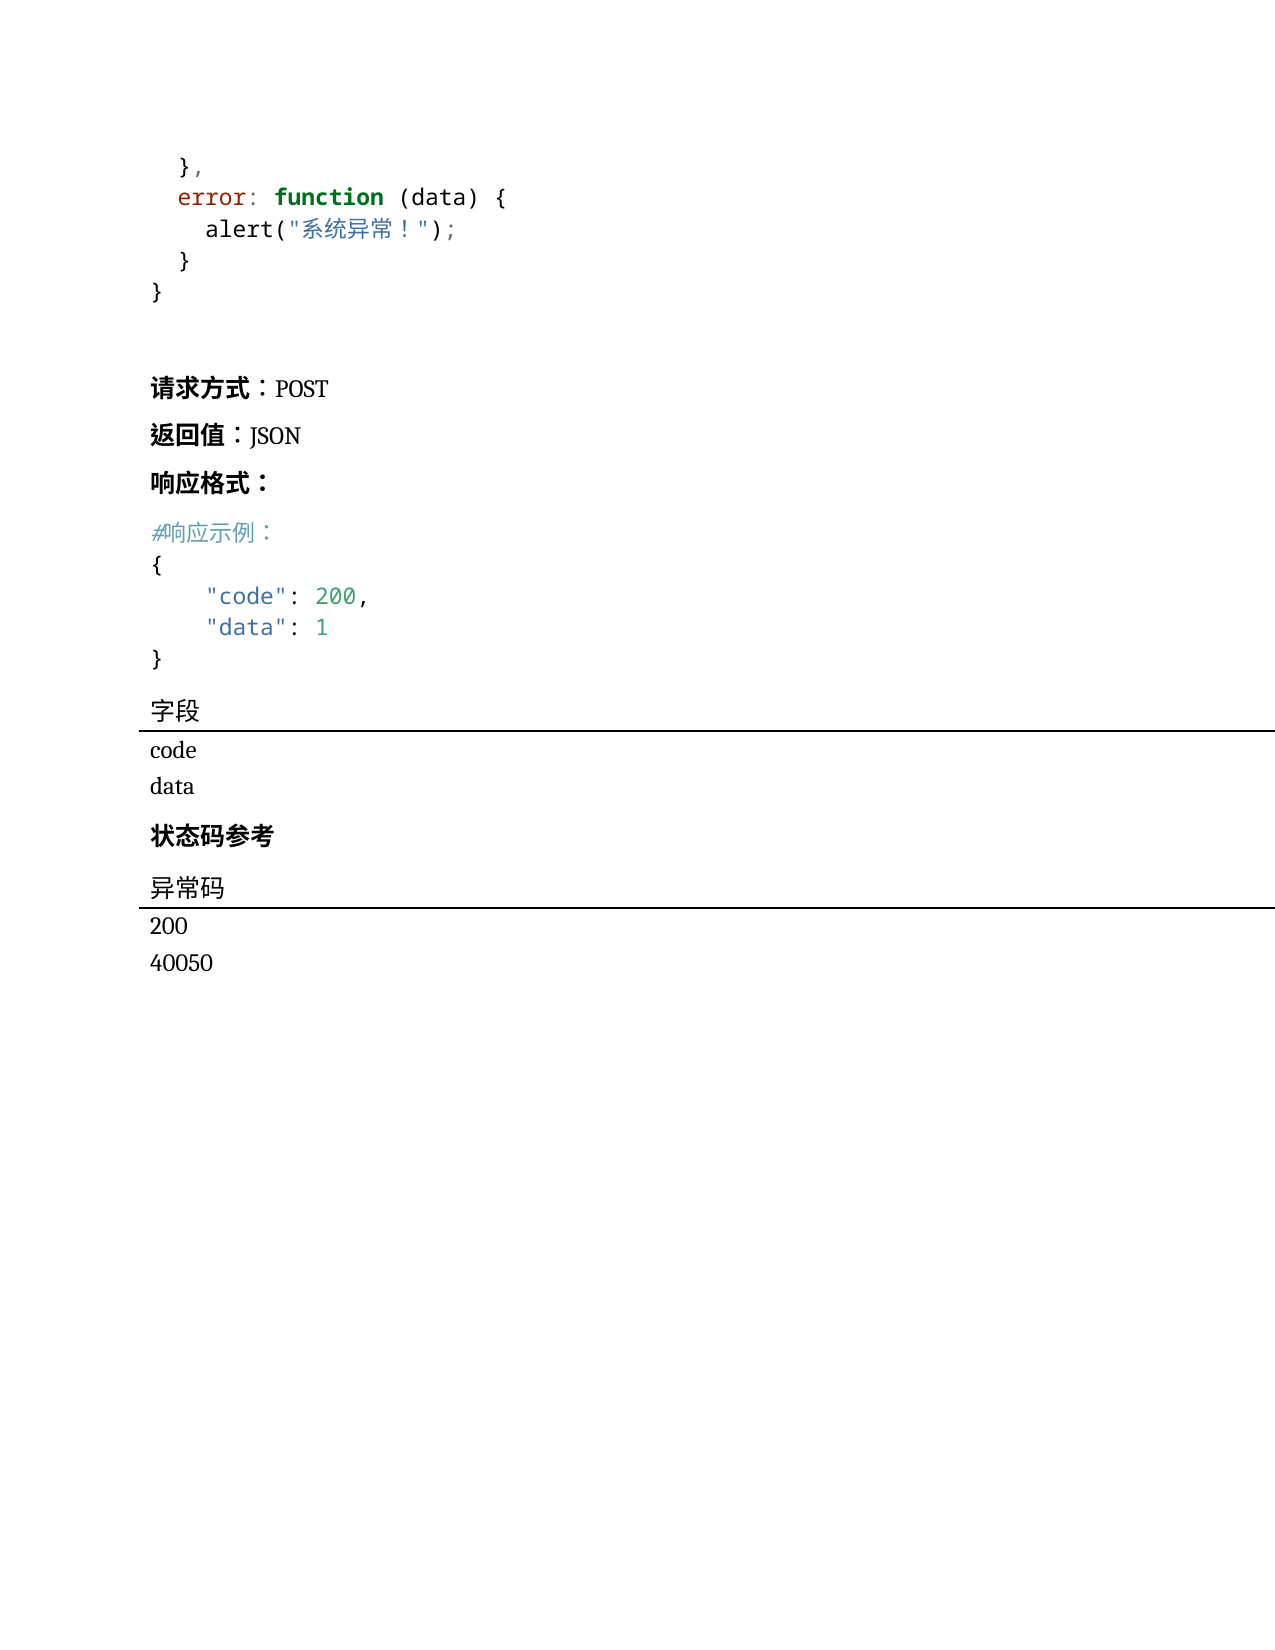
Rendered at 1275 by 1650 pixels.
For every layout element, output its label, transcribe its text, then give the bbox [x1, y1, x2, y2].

text 响应格式： [150, 469, 1125, 498]
table_cell 200 [139, 909, 1275, 945]
table_cell data [139, 768, 1275, 804]
table_header 异常码 [139, 871, 1275, 907]
text 状态码参考 [150, 823, 1125, 852]
table_header 字段 [139, 694, 1275, 730]
table_cell 40050 [139, 945, 1275, 981]
text 返回值：JSON [150, 422, 1125, 451]
text #响应示例： { "code": 200, "data": 1 } [150, 517, 1125, 673]
table_cell code [139, 732, 1275, 768]
text 请求方式：POST [150, 374, 1125, 403]
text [150, 150, 1125, 306]
